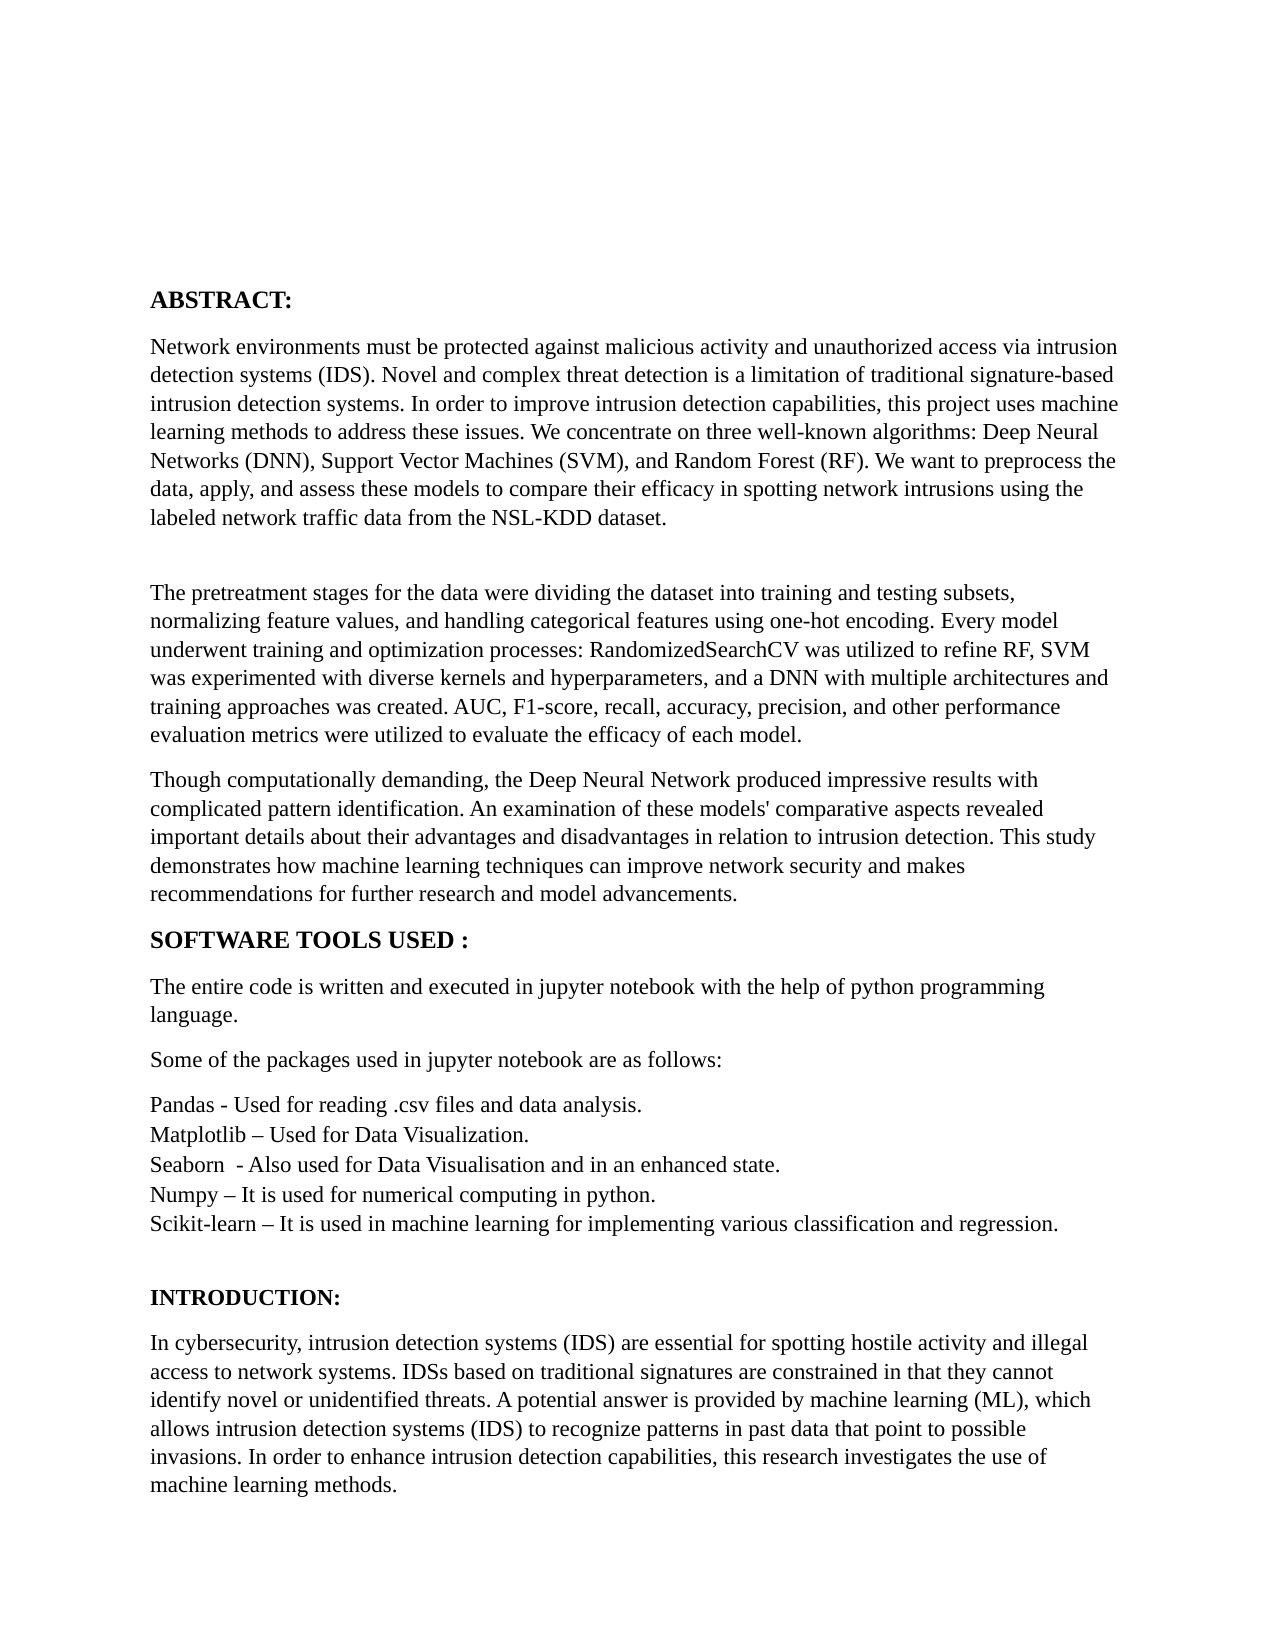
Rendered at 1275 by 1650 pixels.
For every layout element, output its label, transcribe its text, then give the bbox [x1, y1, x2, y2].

text Network environments must be protected against malicious activity and unauthorized access via intrusion detection systems (IDS). Novel and complex threat detection is a limitation of traditional signature-based intrusion detection systems. In order to improve intrusion detection capabilities, this project uses machine learning methods to address these issues. We concentrate on three well-known algorithms: Deep Neural Networks (DNN), Support Vector Machines (SVM), and Random Forest (RF). We want to preprocess the data, apply, and assess these models to compare their efficacy in spotting network intrusions using the labeled network traffic data from the NSL-KDD dataset. [150, 333, 1125, 560]
text Pandas - Used for reading .csv files and data analysis. [149, 1092, 1119, 1118]
text The entire code is written and executed in jupyter notebook with the help of python programming language. [150, 973, 1125, 1028]
text ABSTRACT: [150, 285, 1125, 314]
text In cybersecurity, intrusion detection systems (IDS) are essential for spotting hostile activity and illegal access to network systems. IDSs based on traditional signatures are constrained in that they cannot identify novel or unidentified threats. A potential answer is provided by machine learning (ML), which allows intrusion detection systems (IDS) to recognize patterns in past data that point to possible invasions. In order to enhance intrusion detection capabilities, this research investigates the use of machine learning methods. [150, 1329, 1125, 1498]
text Some of the packages used in jupyter notebook are as follows: [150, 1046, 1125, 1073]
text INTRODUCTION: [150, 1284, 1125, 1311]
text Matplotlib – Used for Data Visualization. [149, 1121, 1119, 1148]
text SOFTWARE TOOLS USED : [150, 925, 1125, 954]
text Numpy – It is used for numerical computing in python. [149, 1181, 1119, 1208]
text Though computationally demanding, the Deep Neural Network produced impressive results with complicated pattern identification. An examination of these models' comparative aspects revealed important details about their advantages and disadvantages in relation to intrusion detection. This study demonstrates how machine learning techniques can improve network security and makes recommendations for further research and model advancements. [150, 766, 1125, 906]
text The pretreatment stages for the data were dividing the dataset into training and testing subsets, normalizing feature values, and handling categorical features using one-hot encoding. Every model underwent training and optimization processes: RandomizedSearchCV was utilized to refine RF, SVM was experimented with diverse kernels and hyperparameters, and a DNN with multiple architectures and training approaches was created. AUC, F1-score, recall, accuracy, precision, and other performance evaluation metrics were utilized to evaluate the efficacy of each model. [150, 579, 1125, 748]
text Scikit-learn – It is used in machine learning for implementing various classification and regression. [149, 1210, 1119, 1236]
text Seaborn - Also used for Data Visualisation and in an enhanced state. [149, 1151, 1119, 1178]
